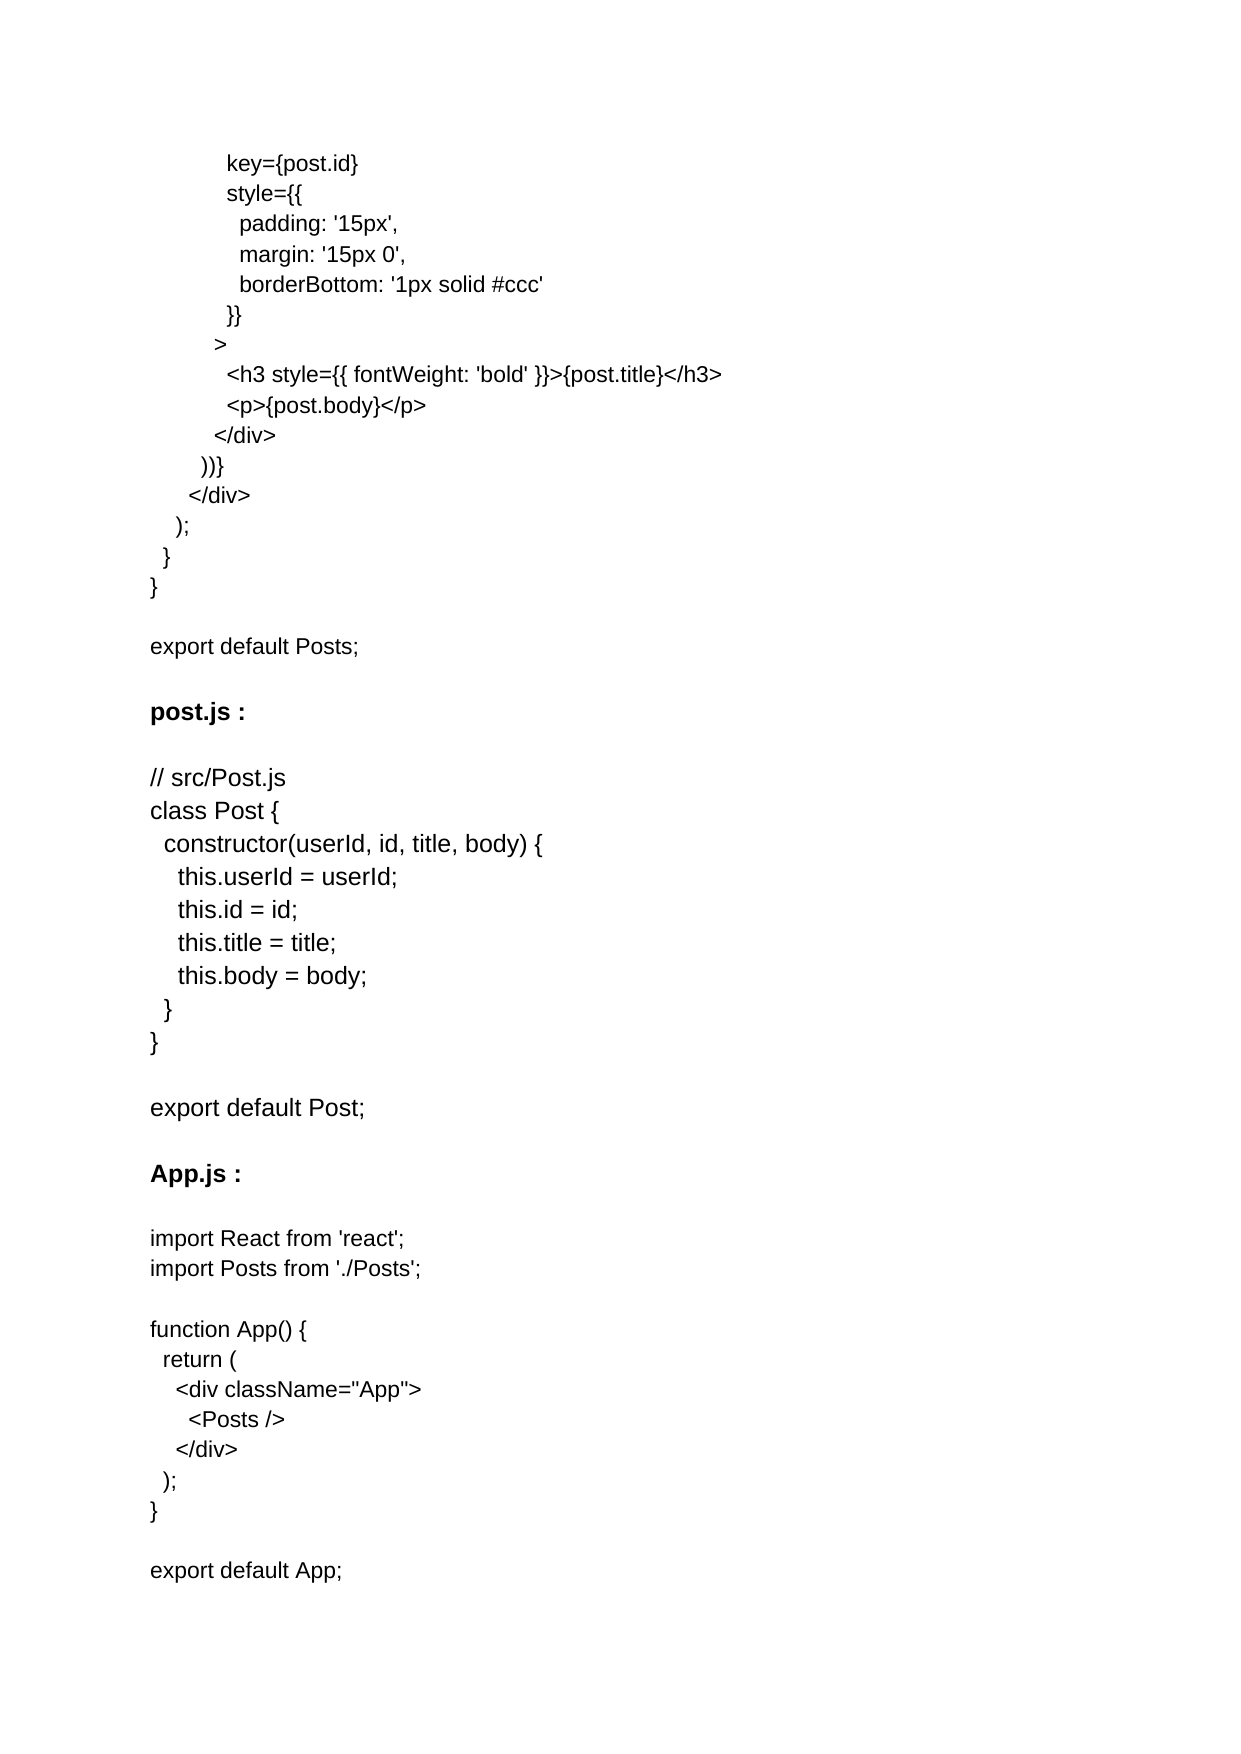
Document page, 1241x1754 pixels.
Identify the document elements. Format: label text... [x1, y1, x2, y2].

text <div className="App"> [150, 1376, 1090, 1402]
text constructor(userId, id, title, body) { [150, 829, 1090, 857]
text </div> [150, 422, 1090, 448]
text </div> [150, 482, 1090, 509]
text export default App; [150, 1557, 1090, 1583]
text ))} [150, 452, 1090, 478]
text App.js : [150, 1159, 1090, 1188]
text } [150, 543, 1090, 569]
text margin: '15px 0', [150, 241, 1090, 267]
text <p>{post.body}</p> [150, 392, 1090, 418]
text <h3 style={{ fontWeight: 'bold' }}>{post.title}</h3> [150, 361, 1090, 388]
text this.title = title; [150, 928, 1090, 956]
text class Post { [150, 796, 1090, 824]
text import React from 'react'; [150, 1225, 1090, 1251]
text export default Posts; [150, 633, 1090, 660]
text </div> [150, 1436, 1090, 1463]
text function App() { [150, 1316, 1090, 1342]
text style={{ [150, 180, 1090, 207]
text this.body = body; [150, 961, 1090, 989]
text key={post.id} [150, 150, 1090, 176]
text <Posts /> [150, 1406, 1090, 1432]
text } [150, 1027, 1090, 1056]
text export default Post; [150, 1093, 1090, 1122]
text import Posts from './Posts'; [150, 1255, 1090, 1281]
text } [150, 1497, 1090, 1523]
text }} [150, 301, 1090, 327]
text ); [150, 1467, 1090, 1493]
text this.id = id; [150, 895, 1090, 923]
text } [150, 994, 1090, 1022]
text this.userId = userId; [150, 862, 1090, 890]
text // src/Post.js [150, 763, 1090, 791]
text > [150, 331, 1090, 358]
text borderBottom: '1px solid #ccc' [150, 271, 1090, 297]
text return ( [150, 1346, 1090, 1372]
text } [150, 573, 1090, 599]
text post.js : [150, 697, 1090, 725]
text ); [150, 512, 1090, 539]
text padding: '15px', [150, 210, 1090, 237]
